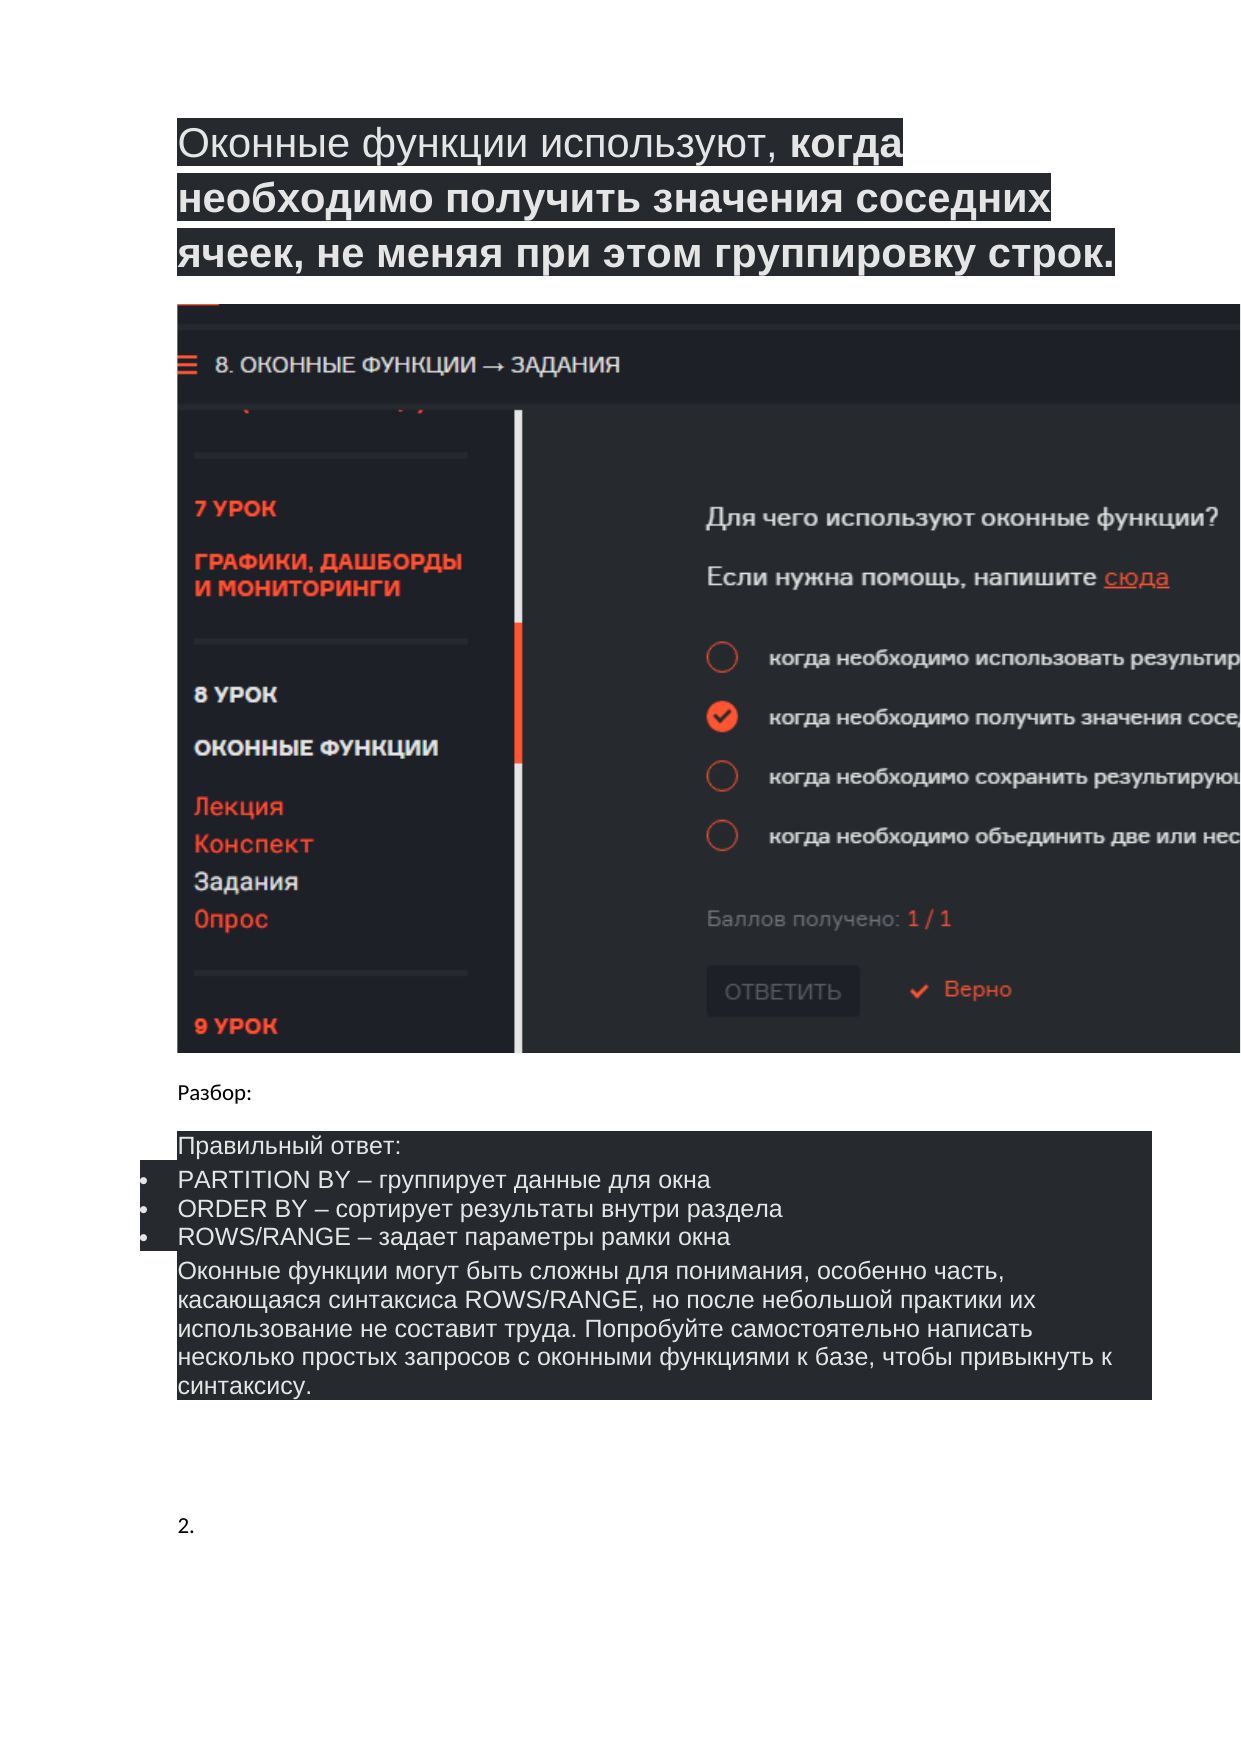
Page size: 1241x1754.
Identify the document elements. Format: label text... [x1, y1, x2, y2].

list ORDER BY – сортирует результаты внутри раздела [140, 1193, 1152, 1222]
text Разбор: [177, 1078, 1152, 1106]
list PARTITION BY – группирует данные для окна [140, 1165, 1152, 1193]
text Оконные функции используют, когда необходимо получить значения соседних ячеек, не меняя при этом группировку строк. [177, 118, 1152, 276]
text Оконные функции могут быть сложны для понимания, особенно часть, касающаяся синтаксиса ROWS/RANGE, но после небольшой практики их использование не составит труда. Попробуйте самостоятельно написать несколько простых запросов с оконными функциями к базе, чтобы привыкнуть к синтаксису. [177, 1256, 1152, 1400]
picture [177, 304, 1241, 1053]
list ROWS/RANGE – задает параметры рамки окна [140, 1222, 1152, 1251]
text 2. [177, 1511, 1152, 1539]
text Правильный ответ: [177, 1131, 1152, 1160]
